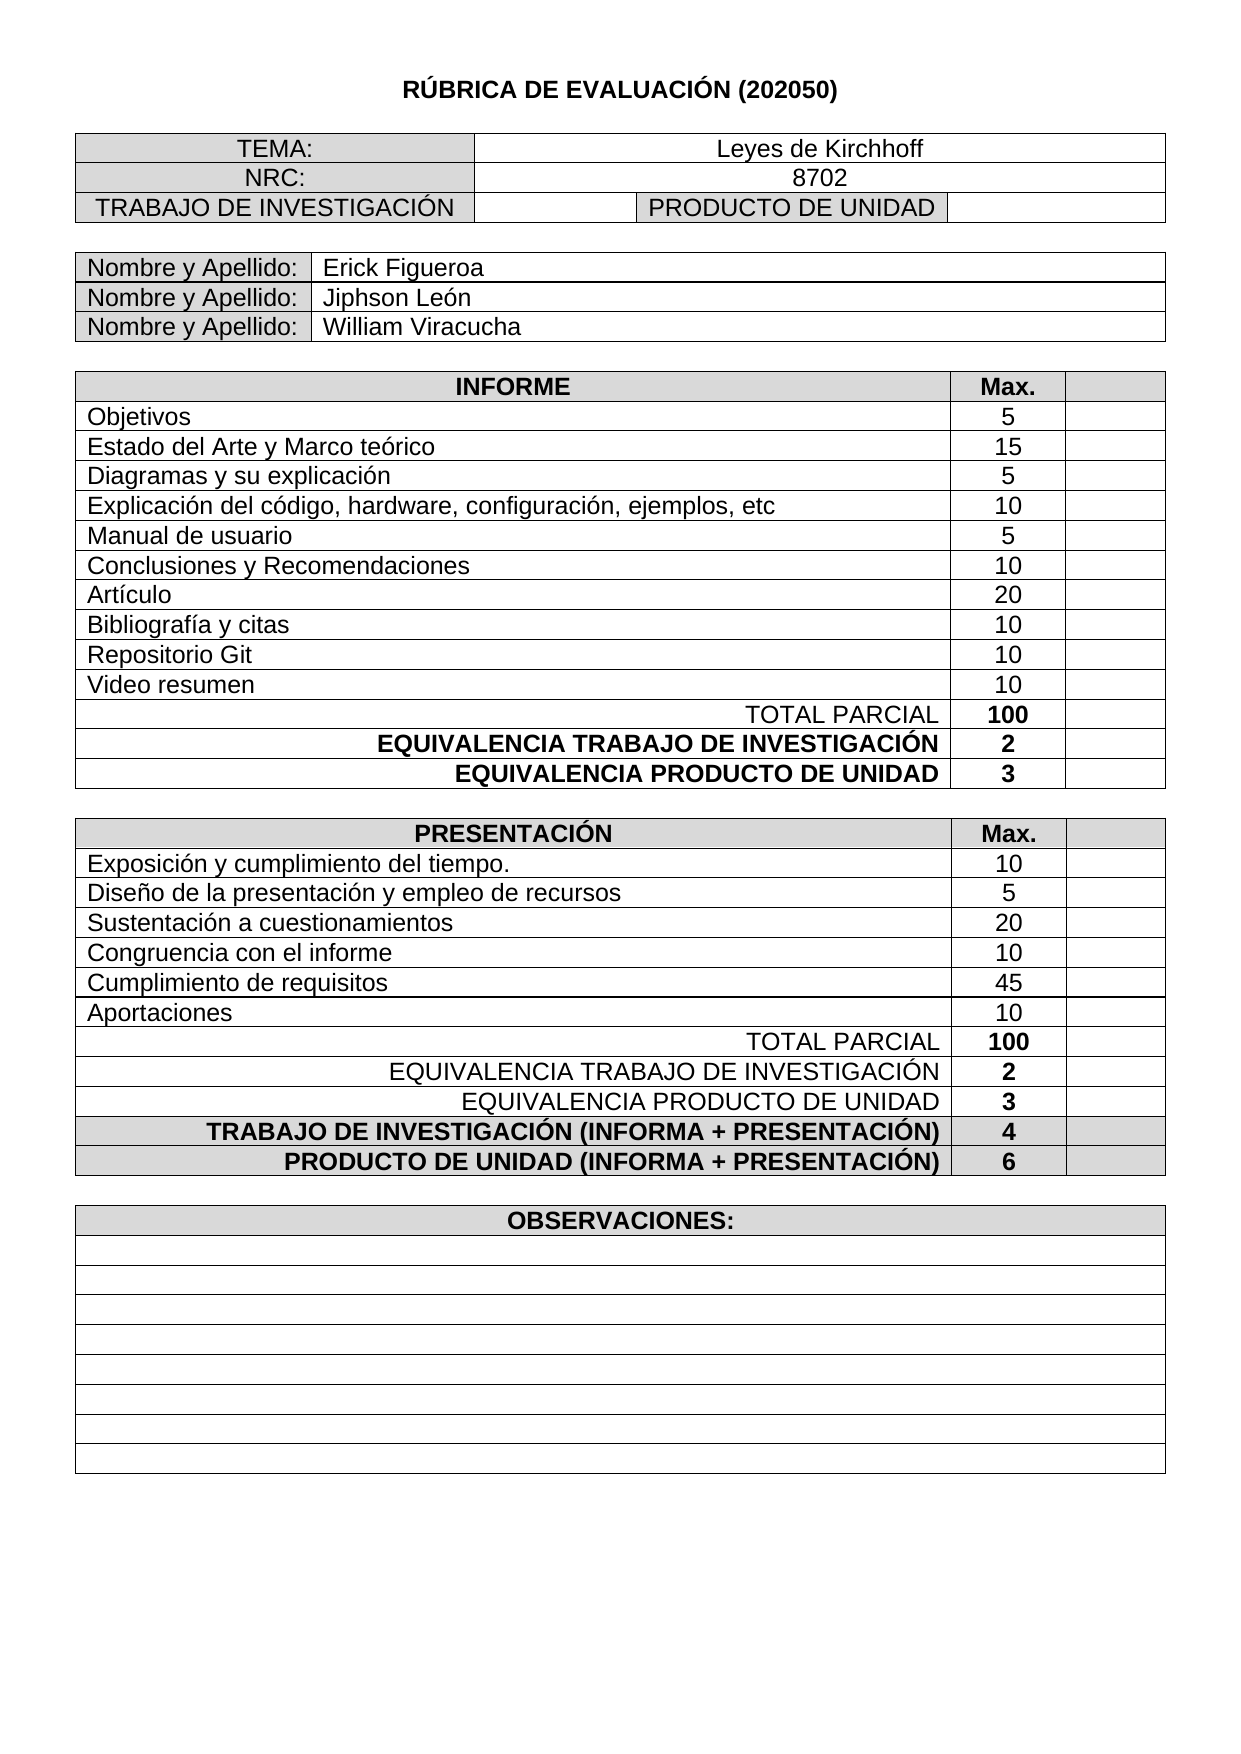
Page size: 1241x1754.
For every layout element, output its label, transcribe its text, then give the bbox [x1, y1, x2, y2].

table_cell [1067, 1146, 1165, 1175]
table_header Leyes de Kirchhoff [475, 134, 1165, 162]
table_cell [948, 193, 1165, 222]
table_cell EQUIVALENCIA TRABAJO DE INVESTIGACIÓN [76, 729, 950, 758]
table_cell [1066, 759, 1165, 788]
table_cell [1066, 580, 1165, 609]
table_cell [1066, 729, 1165, 758]
text RÚBRICA DE EVALUACIÓN (202050) [75, 75, 1165, 104]
table_cell [76, 1385, 1165, 1413]
table_cell Bibliografía y citas [76, 610, 950, 639]
table_cell 10 [951, 551, 1065, 579]
table_header INFORME [76, 372, 950, 401]
table_cell TRABAJO DE INVESTIGACIÓN [76, 193, 474, 222]
table_cell [76, 1266, 1165, 1294]
table_cell 5 [952, 878, 1066, 907]
table_cell Cumplimiento de requisitos [76, 968, 951, 996]
table_cell [76, 1444, 1165, 1473]
table_cell 5 [951, 461, 1065, 490]
table_cell 20 [951, 580, 1065, 609]
table_cell [1066, 431, 1165, 460]
table_header PRESENTACIÓN [76, 819, 951, 847]
table_cell [1066, 551, 1165, 579]
table_header Nombre y Apellido: [76, 253, 311, 281]
table_cell TOTAL PARCIAL [76, 700, 950, 728]
table_cell [1067, 1087, 1165, 1116]
table_cell [1067, 1117, 1165, 1145]
table_cell 5 [951, 402, 1065, 430]
table_header TEMA: [76, 134, 474, 162]
table_cell [76, 1236, 1165, 1264]
table_cell EQUIVALENCIA PRODUCTO DE UNIDAD [76, 1087, 951, 1116]
table_cell Congruencia con el informe [76, 938, 951, 967]
table_cell [1066, 670, 1165, 698]
table_cell [1067, 998, 1165, 1026]
table_cell [1067, 849, 1165, 877]
table_cell 100 [951, 700, 1065, 728]
table_cell 2 [951, 729, 1065, 758]
table_cell Diseño de la presentación y empleo de recursos [76, 878, 951, 907]
table_cell 10 [951, 670, 1065, 698]
table_cell PRODUCTO DE UNIDAD [637, 193, 947, 222]
table_cell Repositorio Git [76, 640, 950, 669]
table_header Max. [951, 372, 1065, 401]
table_cell [1066, 610, 1165, 639]
table_cell [76, 1295, 1165, 1324]
table_cell [76, 1415, 1165, 1443]
table_cell 5 [951, 521, 1065, 549]
table_cell 2 [952, 1057, 1066, 1086]
table_cell PRODUCTO DE UNIDAD (INFORMA + PRESENTACIÓN) [76, 1146, 951, 1175]
table_cell 45 [952, 968, 1066, 996]
table_cell 100 [952, 1027, 1066, 1056]
table_cell [1066, 521, 1165, 549]
table_cell Conclusiones y Recomendaciones [76, 551, 950, 579]
table_cell 10 [951, 491, 1065, 520]
table_cell [1067, 1027, 1165, 1056]
table_cell [76, 1355, 1165, 1384]
table_cell 20 [952, 908, 1066, 937]
table_cell 10 [951, 640, 1065, 669]
table_cell [1066, 491, 1165, 520]
table_cell Video resumen [76, 670, 950, 698]
table_cell 10 [951, 610, 1065, 639]
table_cell 3 [951, 759, 1065, 788]
table_cell Nombre y Apellido: [76, 312, 311, 341]
table_cell Aportaciones [76, 998, 951, 1026]
table_cell Explicación del código, hardware, configuración, ejemplos, etc [76, 491, 950, 520]
table_cell 4 [952, 1117, 1066, 1145]
table_cell William Viracucha [312, 312, 1165, 341]
table_cell 15 [951, 431, 1065, 460]
table_header OBSERVACIONES: [76, 1206, 1165, 1235]
table_cell Exposición y cumplimiento del tiempo. [76, 849, 951, 877]
table_cell [1066, 402, 1165, 430]
table_cell EQUIVALENCIA PRODUCTO DE UNIDAD [76, 759, 950, 788]
table_header [1066, 372, 1165, 401]
table_cell [1067, 938, 1165, 967]
table_cell Objetivos [76, 402, 950, 430]
table_cell Nombre y Apellido: [76, 283, 311, 311]
table_cell [1067, 968, 1165, 996]
table_header [1067, 819, 1165, 847]
table_cell [76, 1325, 1165, 1354]
table_header Erick Figueroa [312, 253, 1165, 281]
table_cell 10 [952, 849, 1066, 877]
table_cell 10 [952, 938, 1066, 967]
table_cell 8702 [475, 163, 1165, 192]
table_header Max. [952, 819, 1066, 847]
table_cell EQUIVALENCIA TRABAJO DE INVESTIGACIÓN [76, 1057, 951, 1086]
table_cell [1067, 878, 1165, 907]
table_cell 3 [952, 1087, 1066, 1116]
table_cell Diagramas y su explicación [76, 461, 950, 490]
table_cell NRC: [76, 163, 474, 192]
table_cell [1066, 461, 1165, 490]
table_cell [1067, 908, 1165, 937]
table_cell [475, 193, 636, 222]
table_cell 6 [952, 1146, 1066, 1175]
table_cell Artículo [76, 580, 950, 609]
table_cell TRABAJO DE INVESTIGACIÓN (INFORMA + PRESENTACIÓN) [76, 1117, 951, 1145]
table_cell Estado del Arte y Marco teórico [76, 431, 950, 460]
table_cell [1066, 640, 1165, 669]
table_cell [1067, 1057, 1165, 1086]
table_cell 10 [952, 998, 1066, 1026]
table_cell [1066, 700, 1165, 728]
table_cell Sustentación a cuestionamientos [76, 908, 951, 937]
table_cell TOTAL PARCIAL [76, 1027, 951, 1056]
table_cell Jiphson León [312, 283, 1165, 311]
table_cell Manual de usuario [76, 521, 950, 549]
